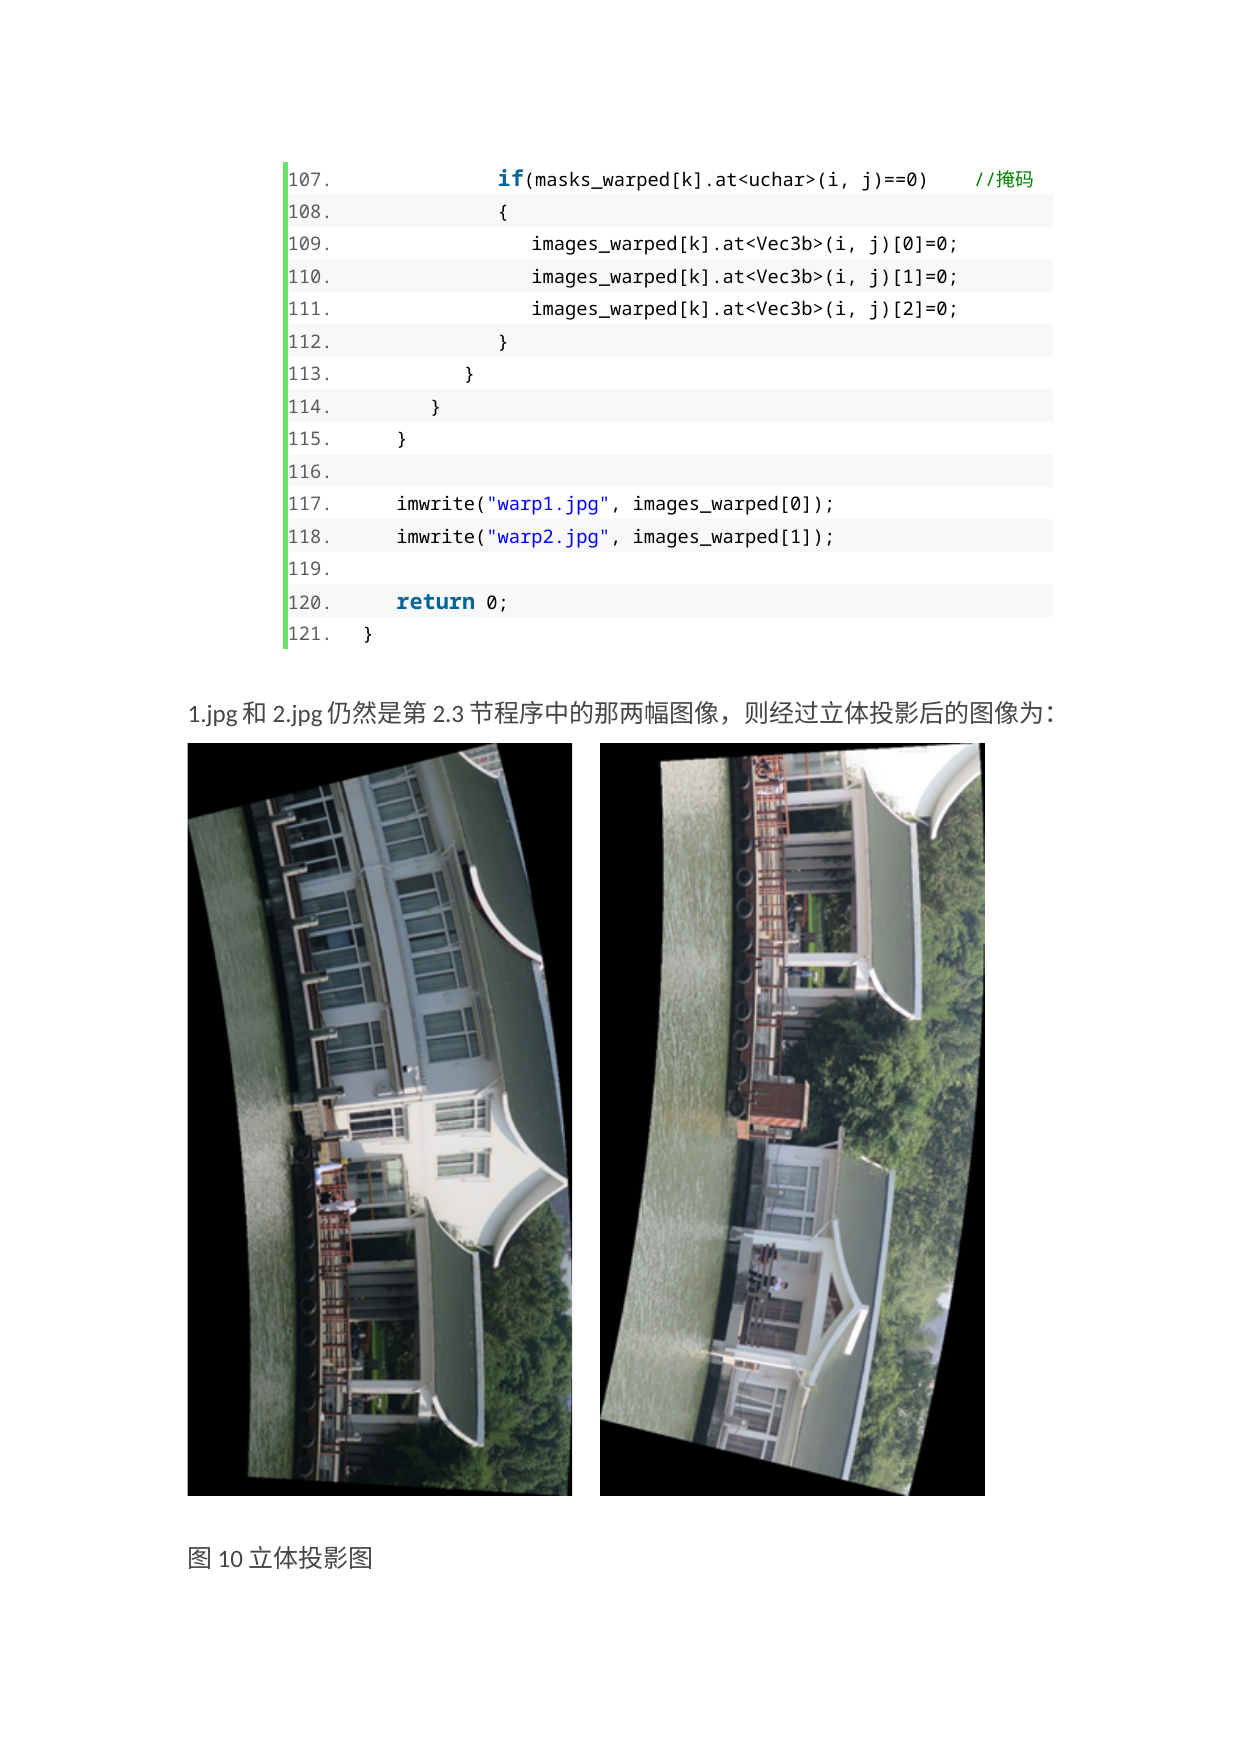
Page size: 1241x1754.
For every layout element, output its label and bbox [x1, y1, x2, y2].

picture [187, 743, 573, 1496]
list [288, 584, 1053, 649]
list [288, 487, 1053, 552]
picture [600, 743, 985, 1496]
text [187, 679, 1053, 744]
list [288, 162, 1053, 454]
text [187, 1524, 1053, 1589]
